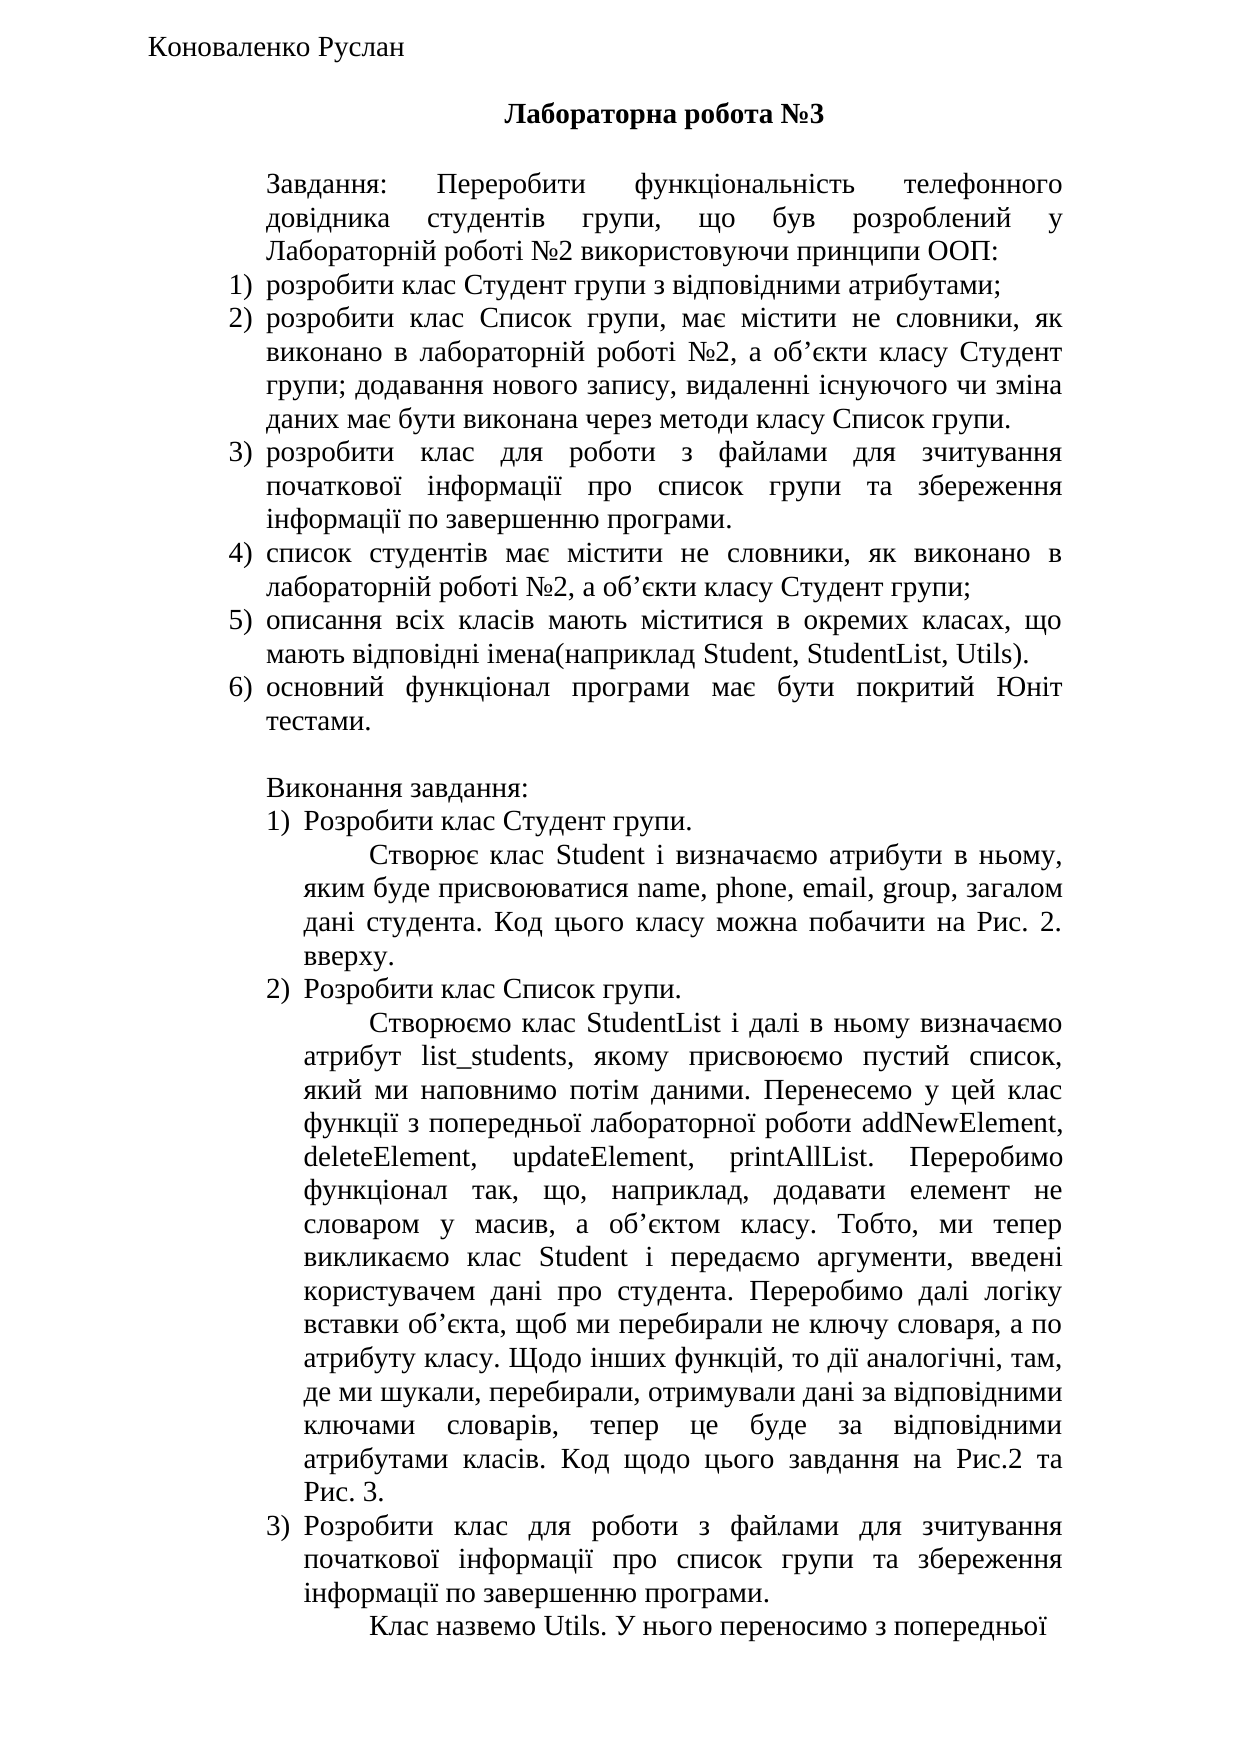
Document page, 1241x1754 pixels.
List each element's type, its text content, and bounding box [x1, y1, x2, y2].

list описання всіх класів мають міститися в окремих класах, що мають відповідні імена(наприклад Student, StudentList, Utils). [228, 602, 1063, 669]
list Розробити клас Список групи. [266, 971, 1063, 1005]
list Розробити клас для роботи з файлами для зчитування початкової інформації про список групи та збереження інформації по завершенню програми. [266, 1508, 1063, 1608]
text Лабораторна робота №3 [266, 97, 1063, 130]
list розробити клас Список групи, має містити не словники, як виконано в лабораторній роботі №2, а об’єкти класу Студент групи; додавання нового запису, видаленні існуючого чи зміна даних має бути виконана через методи класу Список групи. [228, 300, 1063, 434]
list Розробити клас Студент групи. [266, 803, 1063, 837]
list список студентів має містити не словники, як виконано в лабораторній роботі №2, а об’єкти класу Студент групи; [228, 535, 1063, 602]
list Створюємо клас StudentList і далі в ньому визначаємо атрибут list_students, якому присвоюємо пустий список, який ми наповнимо потім даними. Перенесемо у цей клас функції з попередньої лабораторної роботи addNewElement, deleteElement, updateElement, printAllList. Переробимо функціонал так, що, наприклад, додавати елемент не словаром у масив, а об’єктом класу. Тобто, ми тепер викликаємо клас Student і передаємо аргументи, введені користувачем дані про студента. Переробимо далі логіку вставки об’єкта, щоб ми перебирали не ключу словаря, а по атрибуту класу. Щодо інших функцій, то дії аналогічні, там, де ми шукали, перебирали, отримували дані за відповідними ключами словарів, тепер це буде за відповідними атрибутами класів. Код щодо цього завдання на Рис.2 та Рис. 3. [303, 1005, 1063, 1508]
text Виконання завдання: [266, 770, 1063, 803]
list Створює клас Student і визначаємо атрибути в ньому, яким буде присвоюватися name, phone, email, group, загалом дані студента. Код цього класу можна побачити на Рис. 2. вверху. [303, 837, 1063, 971]
list основний функціонал програми має бути покритий Юніт тестами. [228, 669, 1063, 736]
list розробити клас для роботи з файлами для зчитування початкової інформації про список групи та збереження інформації по завершенню програми. [228, 434, 1063, 535]
list розробити клас Студент групи з відповідними атрибутами; [228, 267, 1063, 300]
list Клас назвемо Utils. У нього переносимо з попередньої [339, 1608, 1063, 1642]
text Завдання: Переробити функціональність телефонного довідника студентів групи, що був розроблений у Лабораторній роботі №2 використовуючи принципи ООП: [266, 166, 1063, 267]
